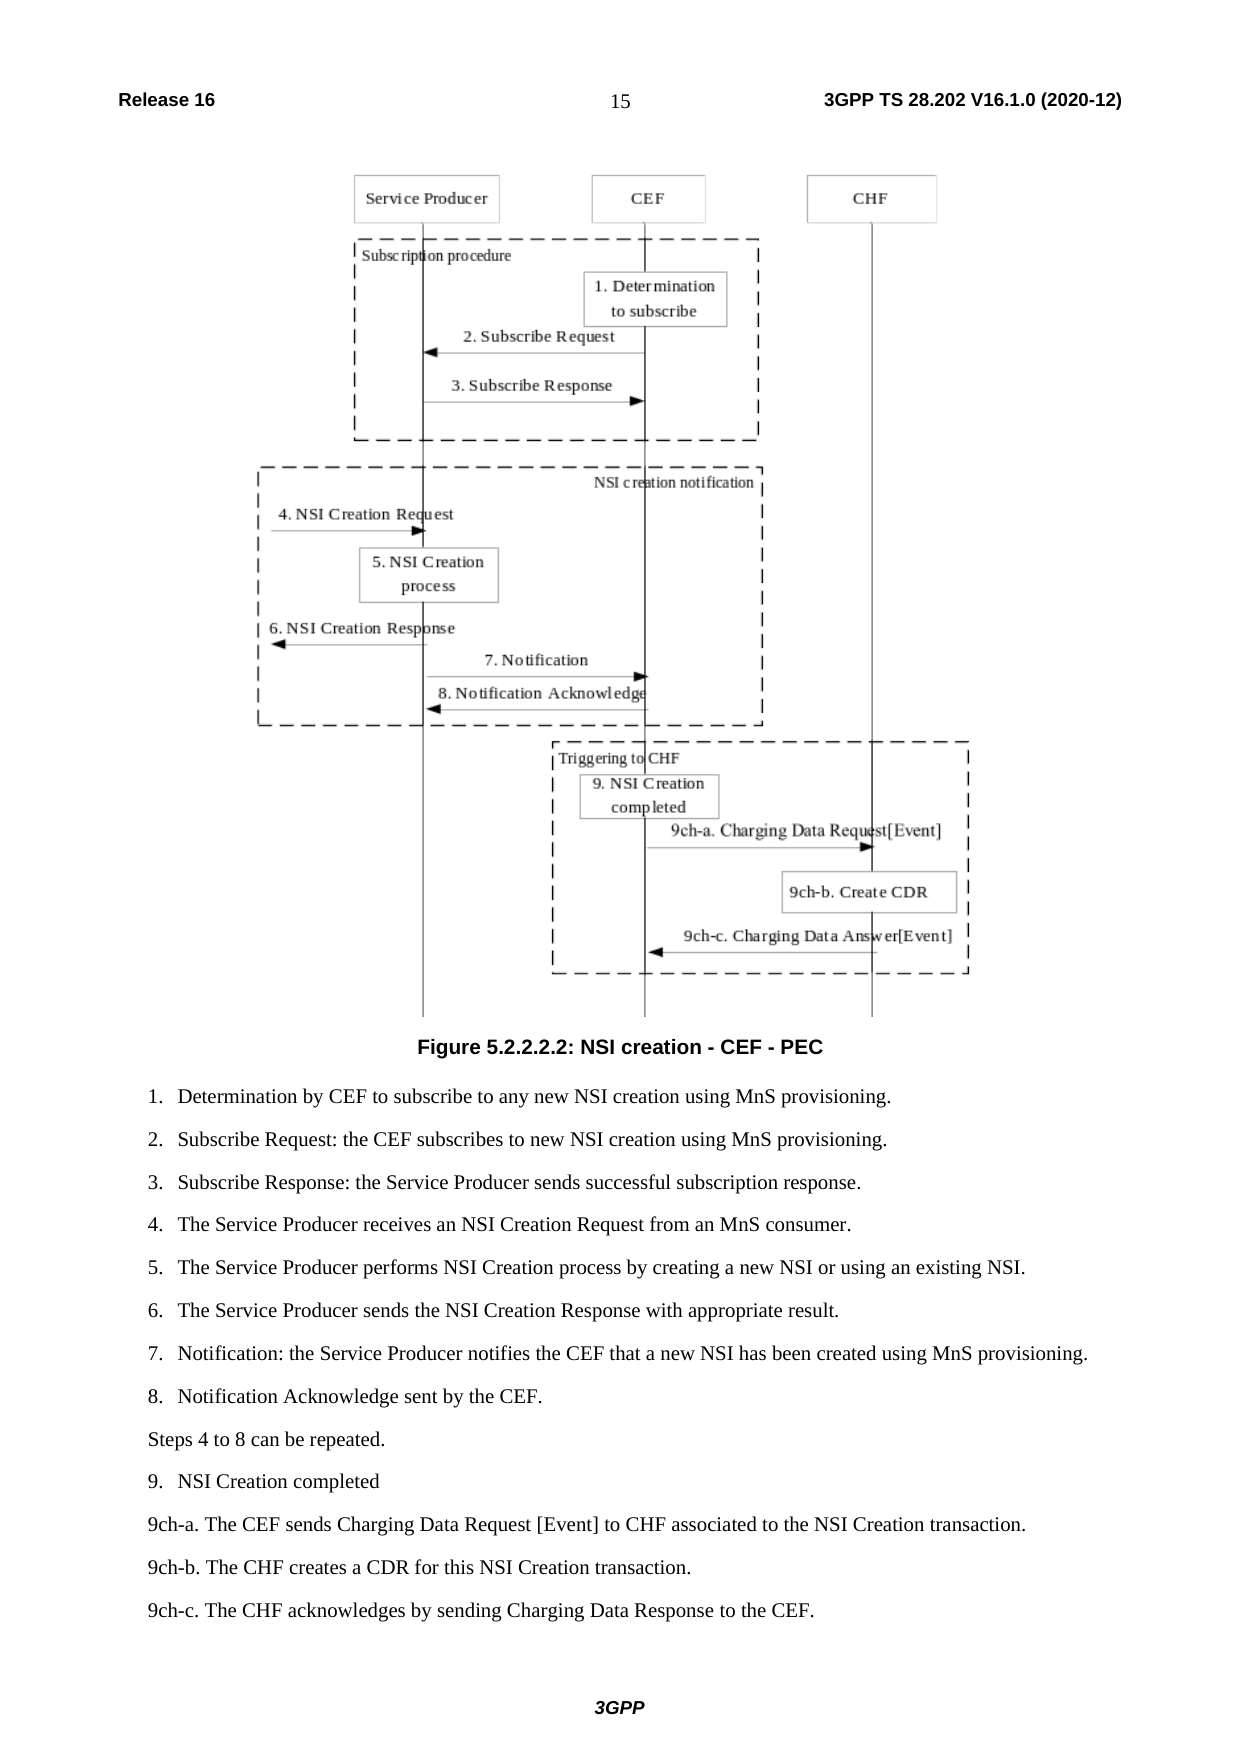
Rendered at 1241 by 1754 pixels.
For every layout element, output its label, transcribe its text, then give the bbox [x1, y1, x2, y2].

text 4. The Service Producer receives an NSI Creation Request from an MnS consumer. [148, 1212, 1122, 1236]
text Steps 4 to 8 can be repeated. [148, 1426, 1122, 1451]
text 5. The Service Producer performs NSI Creation process by creating a new NSI or using an existing NSI. [148, 1255, 1122, 1279]
text 9. NSI Creation completed [148, 1469, 1122, 1493]
text 9ch-a. The CEF sends Charging Data Request [Event] to CHF associated to the NSI Creation transaction. [148, 1512, 1122, 1536]
text 8. Notification Acknowledge sent by the CEF. [148, 1384, 1122, 1408]
text 9ch-b. The CHF creates a CDR for this NSI Creation transaction. [148, 1555, 1122, 1579]
text 9ch-c. The CHF acknowledges by sending Charging Data Response to the CEF. [148, 1598, 1122, 1622]
text 7. Notification: the Service Producer notifies the CEF that a new NSI has been created using MnS provisioning. [148, 1341, 1122, 1365]
text Figure 5.2.2.2.2: NSI creation - CEF - PEC [118, 1035, 1122, 1059]
text 2. Subscribe Request: the CEF subscribes to new NSI creation using MnS provisioning. [148, 1127, 1122, 1151]
text 1. Determination by CEF to subscribe to any new NSI creation using MnS provisioning. [148, 1084, 1122, 1108]
text 6. The Service Producer sends the NSI Creation Response with appropriate result. [148, 1298, 1122, 1322]
text 3. Subscribe Response: the Service Producer sends successful subscription response. [148, 1169, 1122, 1194]
